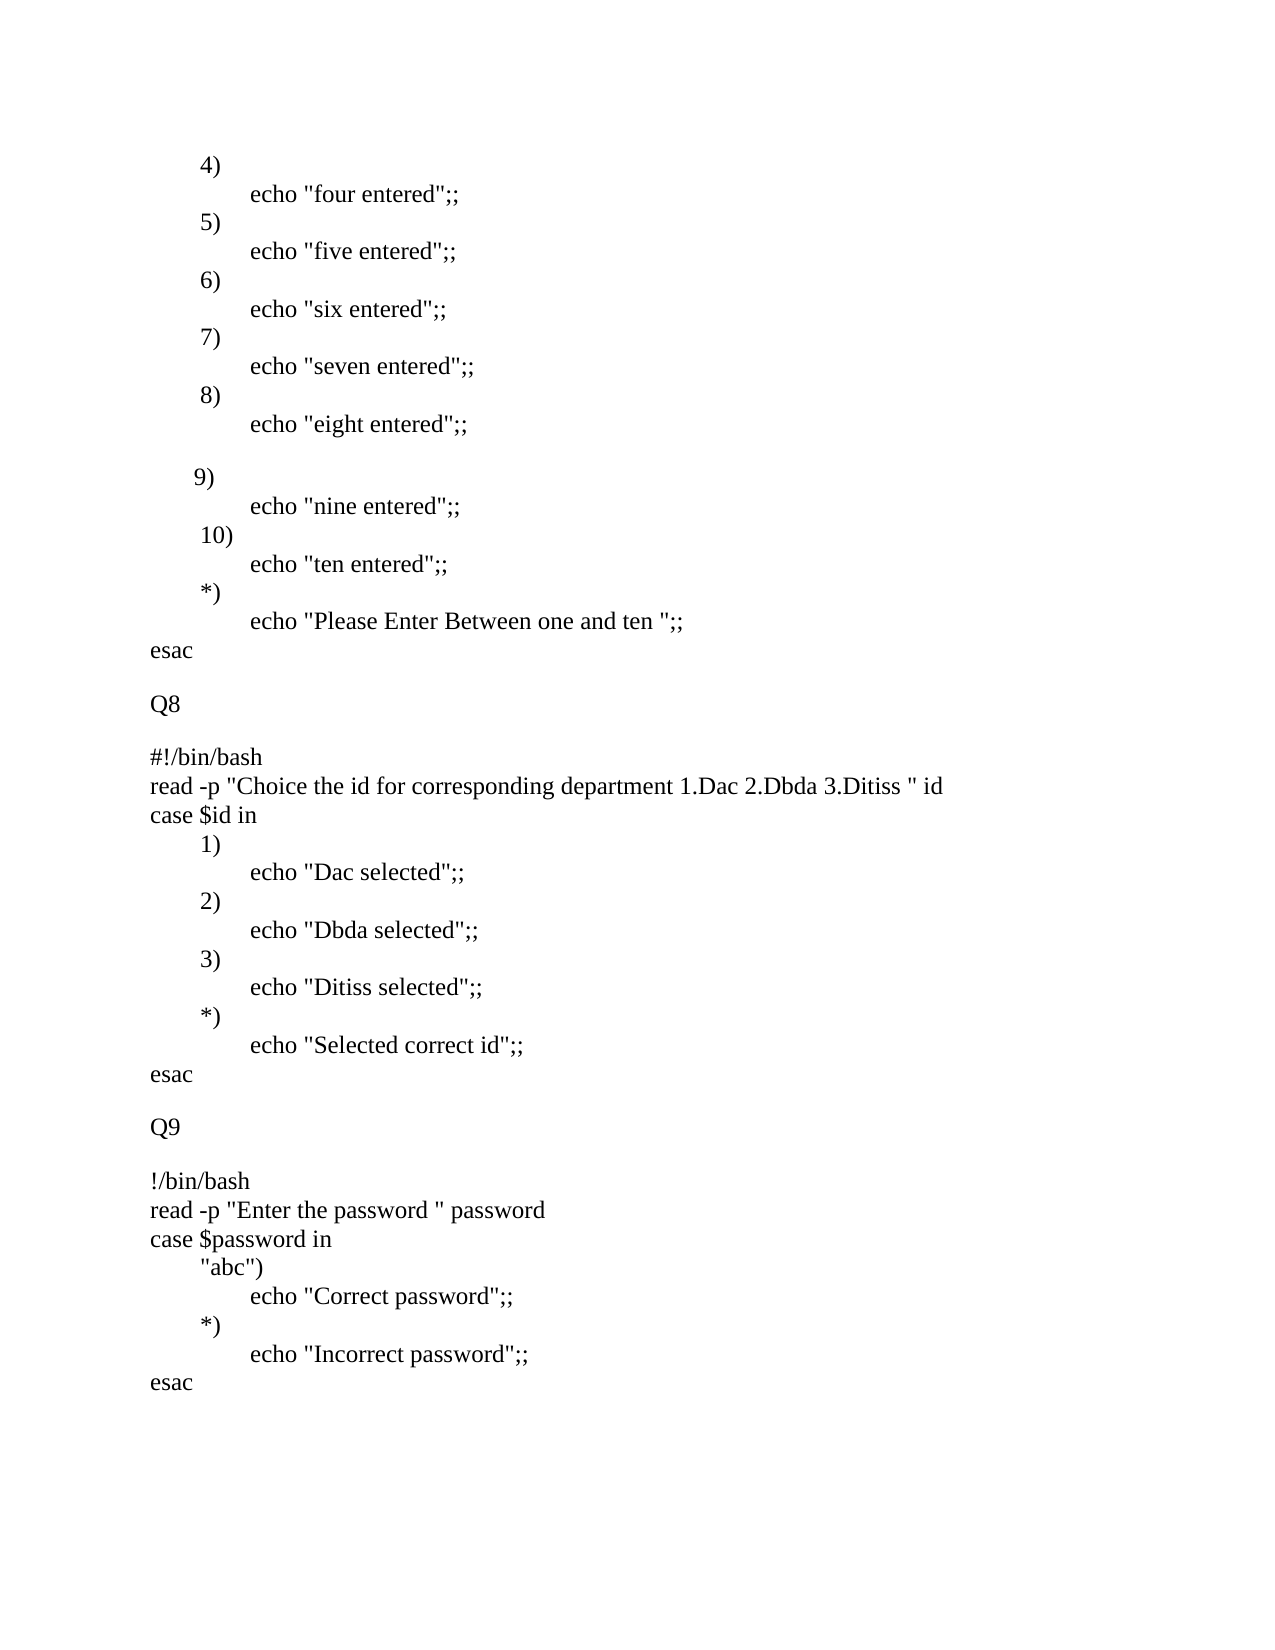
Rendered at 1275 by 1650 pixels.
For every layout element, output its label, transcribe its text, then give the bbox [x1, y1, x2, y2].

text Q8 [150, 689, 1125, 717]
text #!/bin/bash read -p "Choice the id for corresponding department 1.Dac 2.Dbda 3.Ditiss " id case $id in 1) echo "Dac selected";; 2) echo "Dbda selected";; 3) echo "Ditiss selected";; *) echo "Selected correct id";; esac [150, 742, 1125, 1087]
text Q9 [150, 1112, 1125, 1141]
text 9) echo "nine entered";; 10) echo "ten entered";; *) echo "Please Enter Between one and ten ";; esac [150, 462, 1125, 664]
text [150, 150, 1125, 437]
text !/bin/bash read -p "Enter the password " password case $password in "abc") echo "Correct password";; *) echo "Incorrect password";; esac [150, 1166, 1125, 1454]
